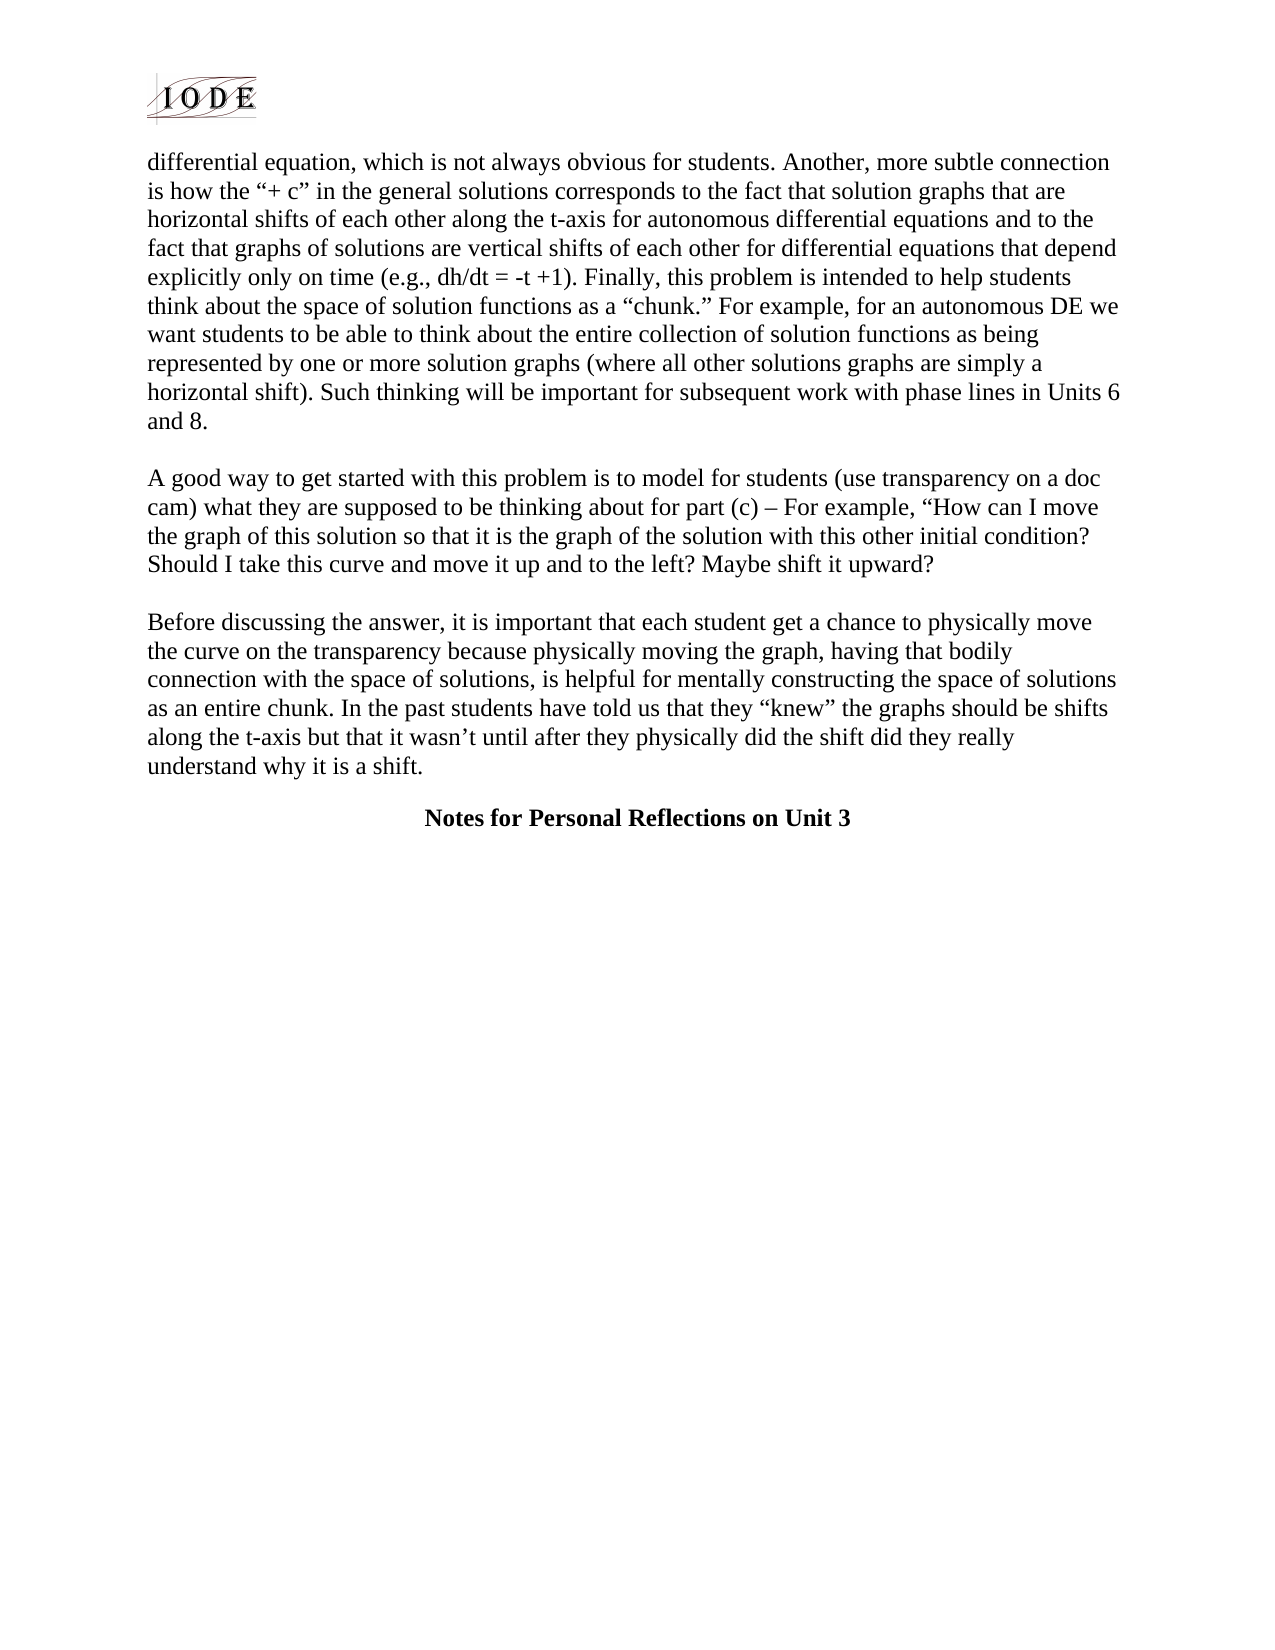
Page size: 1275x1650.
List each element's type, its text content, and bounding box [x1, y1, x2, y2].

text A good way to get started with this problem is to model for students (use transparency on a doc cam) what they are supposed to be thinking about for part (c) – For example, “How can I move the graph of this solution so that it is the graph of the solution with this other initial condition? Should I take this curve and move it up and to the left? Maybe shift it upward? [147, 463, 1128, 578]
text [147, 147, 1128, 434]
text Before discussing the answer, it is important that each student get a chance to physically move the curve on the transparency because physically moving the graph, having that bodily connection with the space of solutions, is helpful for mentally constructing the space of solutions as an entire chunk. In the past students have told us that they “knew” the graphs should be shifts along the t-axis but that it wasn’t until after they physically did the shift did they really understand why it is a shift. [147, 607, 1128, 779]
text Notes for Personal Reflections on Unit 3 [147, 803, 1128, 832]
picture [147, 73, 257, 125]
